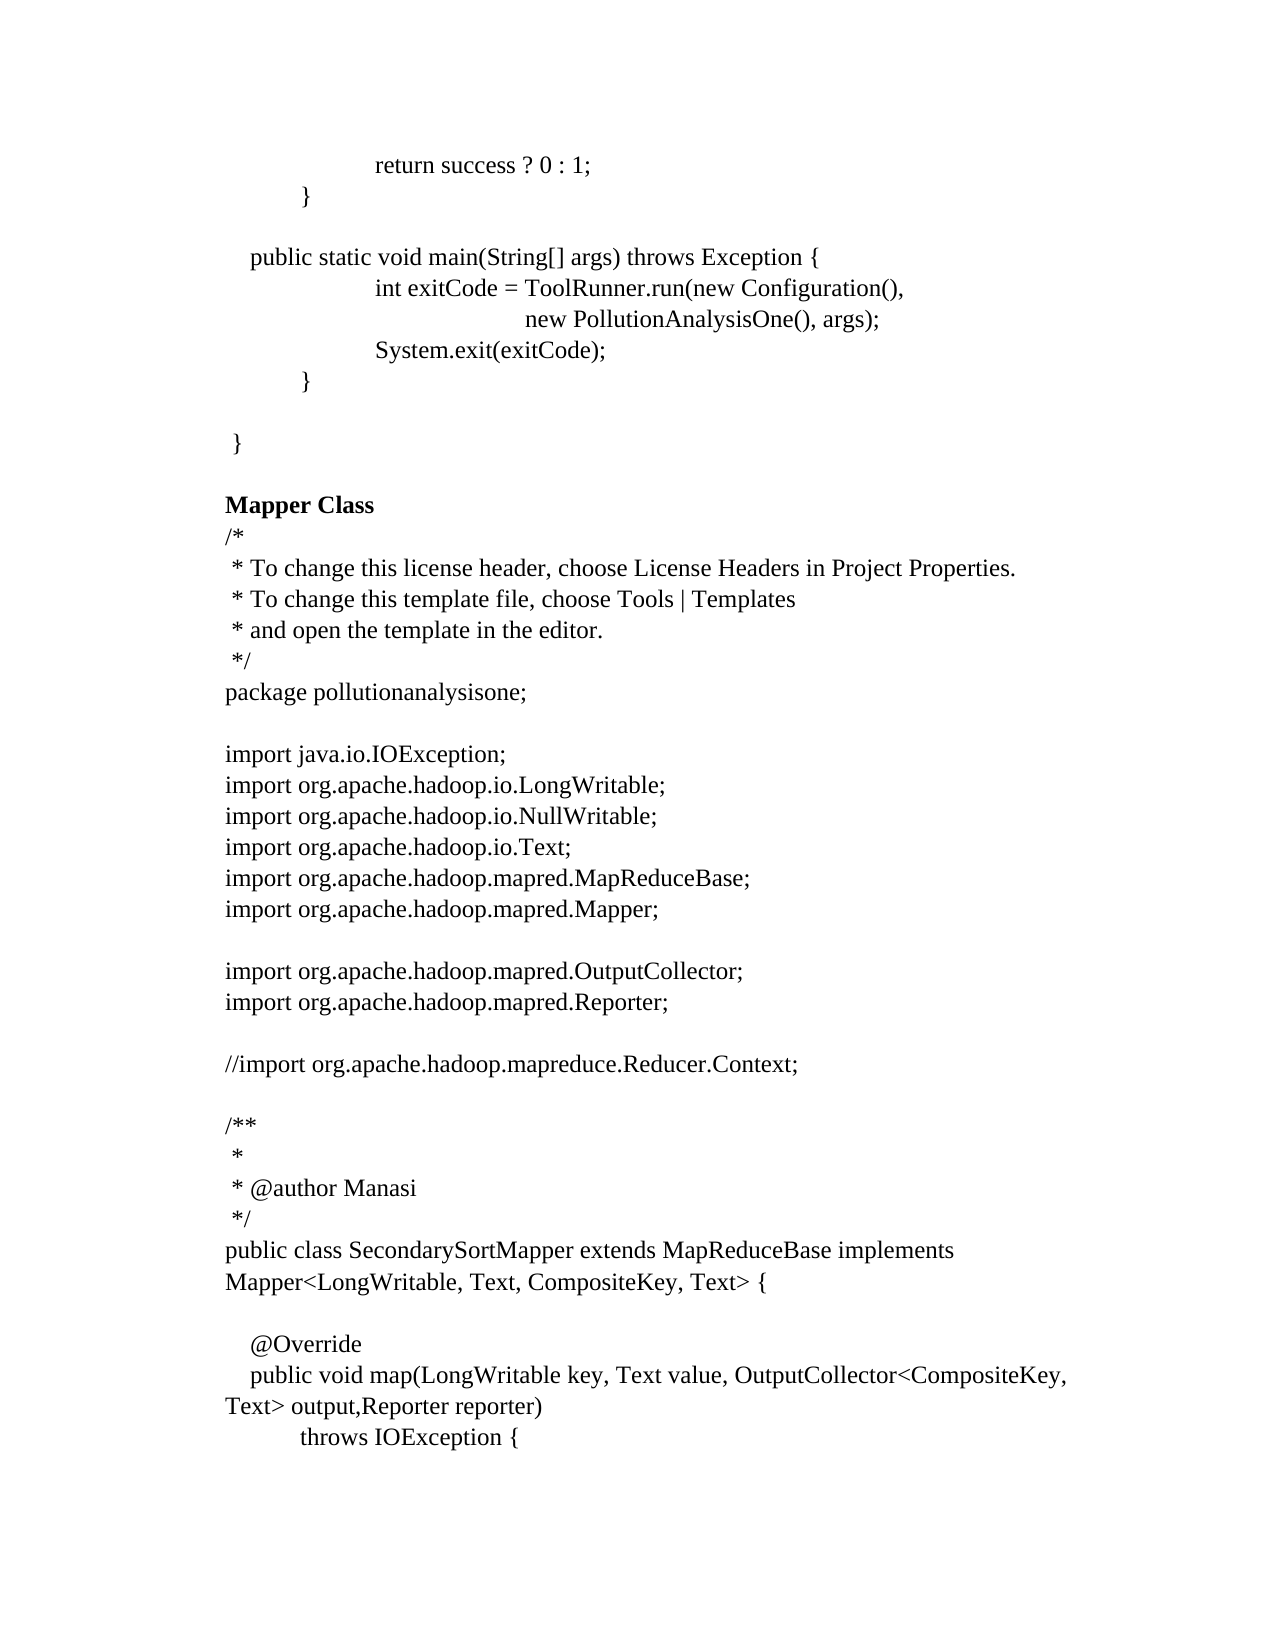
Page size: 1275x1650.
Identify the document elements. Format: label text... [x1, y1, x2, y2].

list * and open the template in the editor. [225, 615, 1125, 643]
list import org.apache.hadoop.mapred.Reporter; [225, 987, 1125, 1016]
list public static void main(String[] args) throws Exception { [225, 242, 1125, 271]
list package pollutionanalysisone; [225, 677, 1125, 706]
list public class SecondarySortMapper extends MapReduceBase implements Mapper<LongWritable, Text, CompositeKey, Text> { [225, 1236, 1125, 1295]
list import java.io.IOException; [225, 739, 1125, 768]
list Mapper Class [225, 491, 1125, 519]
list new PollutionAnalysisOne(), args); [225, 304, 1125, 333]
list } [225, 428, 1125, 457]
list import org.apache.hadoop.io.NullWritable; [225, 801, 1125, 830]
list @Override [225, 1329, 1125, 1357]
list throws IOException { [225, 1422, 1125, 1451]
list } [225, 366, 1125, 395]
list * [225, 1142, 1125, 1171]
list System.exit(exitCode); [225, 335, 1125, 364]
list int exitCode = ToolRunner.run(new Configuration(), [225, 273, 1125, 302]
list import org.apache.hadoop.io.LongWritable; [225, 770, 1125, 799]
list */ [225, 646, 1125, 674]
list import org.apache.hadoop.mapred.MapReduceBase; [225, 863, 1125, 892]
list //import org.apache.hadoop.mapreduce.Reducer.Context; [225, 1049, 1125, 1078]
list return success ? 0 : 1; [225, 150, 1125, 179]
list import org.apache.hadoop.mapred.Mapper; [225, 894, 1125, 923]
list } [225, 181, 1125, 210]
list import org.apache.hadoop.mapred.OutputCollector; [225, 956, 1125, 985]
list * @author Manasi [225, 1173, 1125, 1202]
list * To change this template file, choose Tools | Templates [225, 584, 1125, 612]
list public void map(LongWritable key, Text value, OutputCollector<CompositeKey, Text> output,Reporter reporter) [225, 1360, 1125, 1419]
list /** [225, 1111, 1125, 1140]
list */ [225, 1204, 1125, 1233]
list * To change this license header, choose License Headers in Project Properties. [225, 553, 1125, 581]
list import org.apache.hadoop.io.Text; [225, 832, 1125, 861]
list /* [225, 522, 1125, 550]
